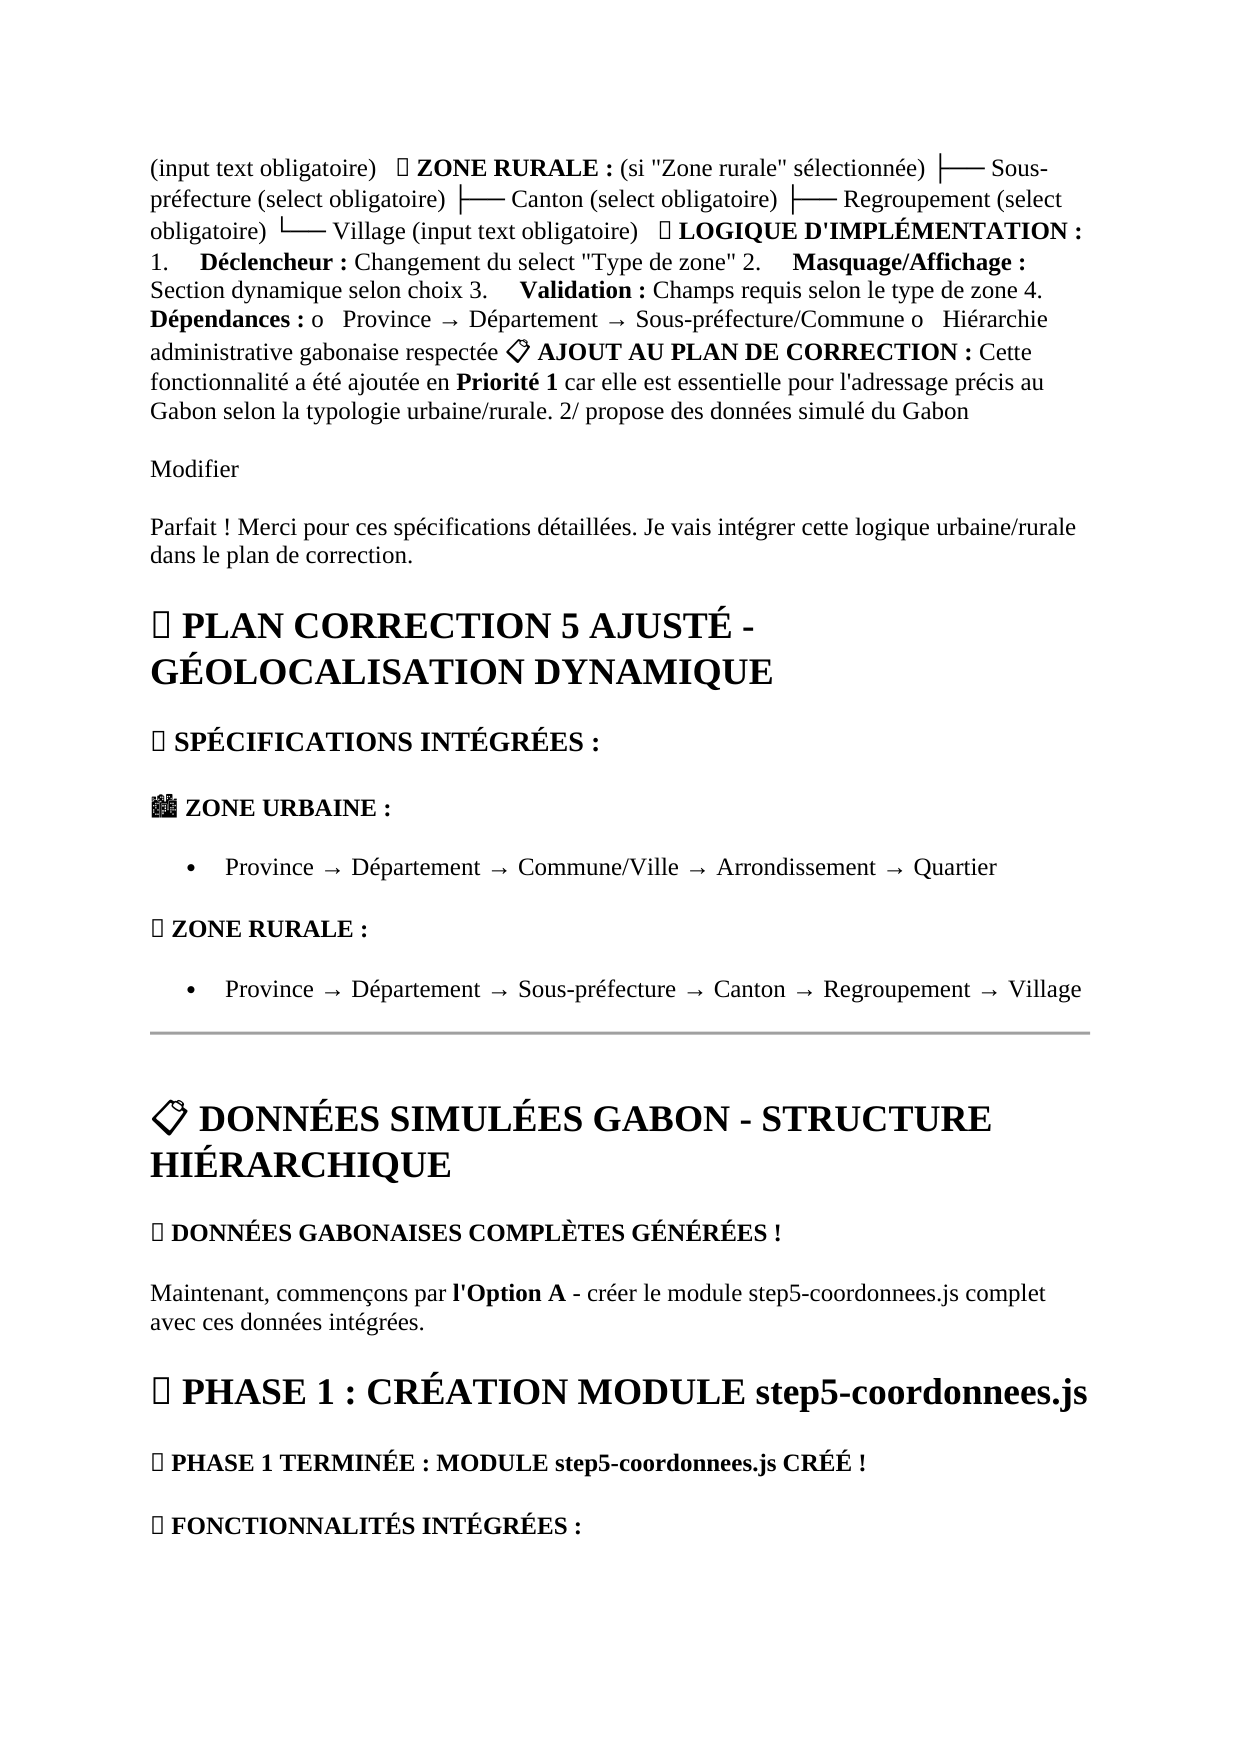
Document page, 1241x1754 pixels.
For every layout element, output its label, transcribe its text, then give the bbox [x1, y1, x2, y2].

text 🌿 ZONE RURALE : [150, 910, 1090, 944]
text 📍 SPÉCIFICATIONS INTÉGRÉES : [150, 722, 1090, 760]
text 🔧 PLAN CORRECTION 5 AJUSTÉ - GÉOLOCALISATION DYNAMIQUE [150, 598, 1090, 693]
text ✅ DONNÉES GABONAISES COMPLÈTES GÉNÉRÉES ! [150, 1214, 1090, 1249]
list Province → Département → Sous-préfecture → Canton → Regroupement → Village [187, 974, 1090, 1002]
text Maintenant, commençons par l'Option A - créer le module step5-coordonnees.js complet avec ces données intégrées. [150, 1278, 1090, 1335]
text 🎯 FONCTIONNALITÉS INTÉGRÉES : [150, 1508, 1090, 1542]
text 🏙️ ZONE URBAINE : [150, 789, 1090, 823]
text Modifier [150, 454, 1090, 483]
text Parfait ! Merci pour ces spécifications détaillées. Je vais intégrer cette logique urbaine/rurale dans le plan de correction. [150, 512, 1090, 569]
text ✅ PHASE 1 TERMINÉE : MODULE step5-coordonnees.js CRÉÉ ! [150, 1445, 1090, 1479]
text 📋 DONNÉES SIMULÉES GABON - STRUCTURE HIÉRARCHIQUE [150, 1091, 1090, 1185]
text 🚀 PHASE 1 : CRÉATION MODULE step5-coordonnees.js [150, 1364, 1090, 1416]
list Province → Département → Commune/Ville → Arrondissement → Quartier [187, 852, 1090, 881]
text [150, 150, 1090, 425]
